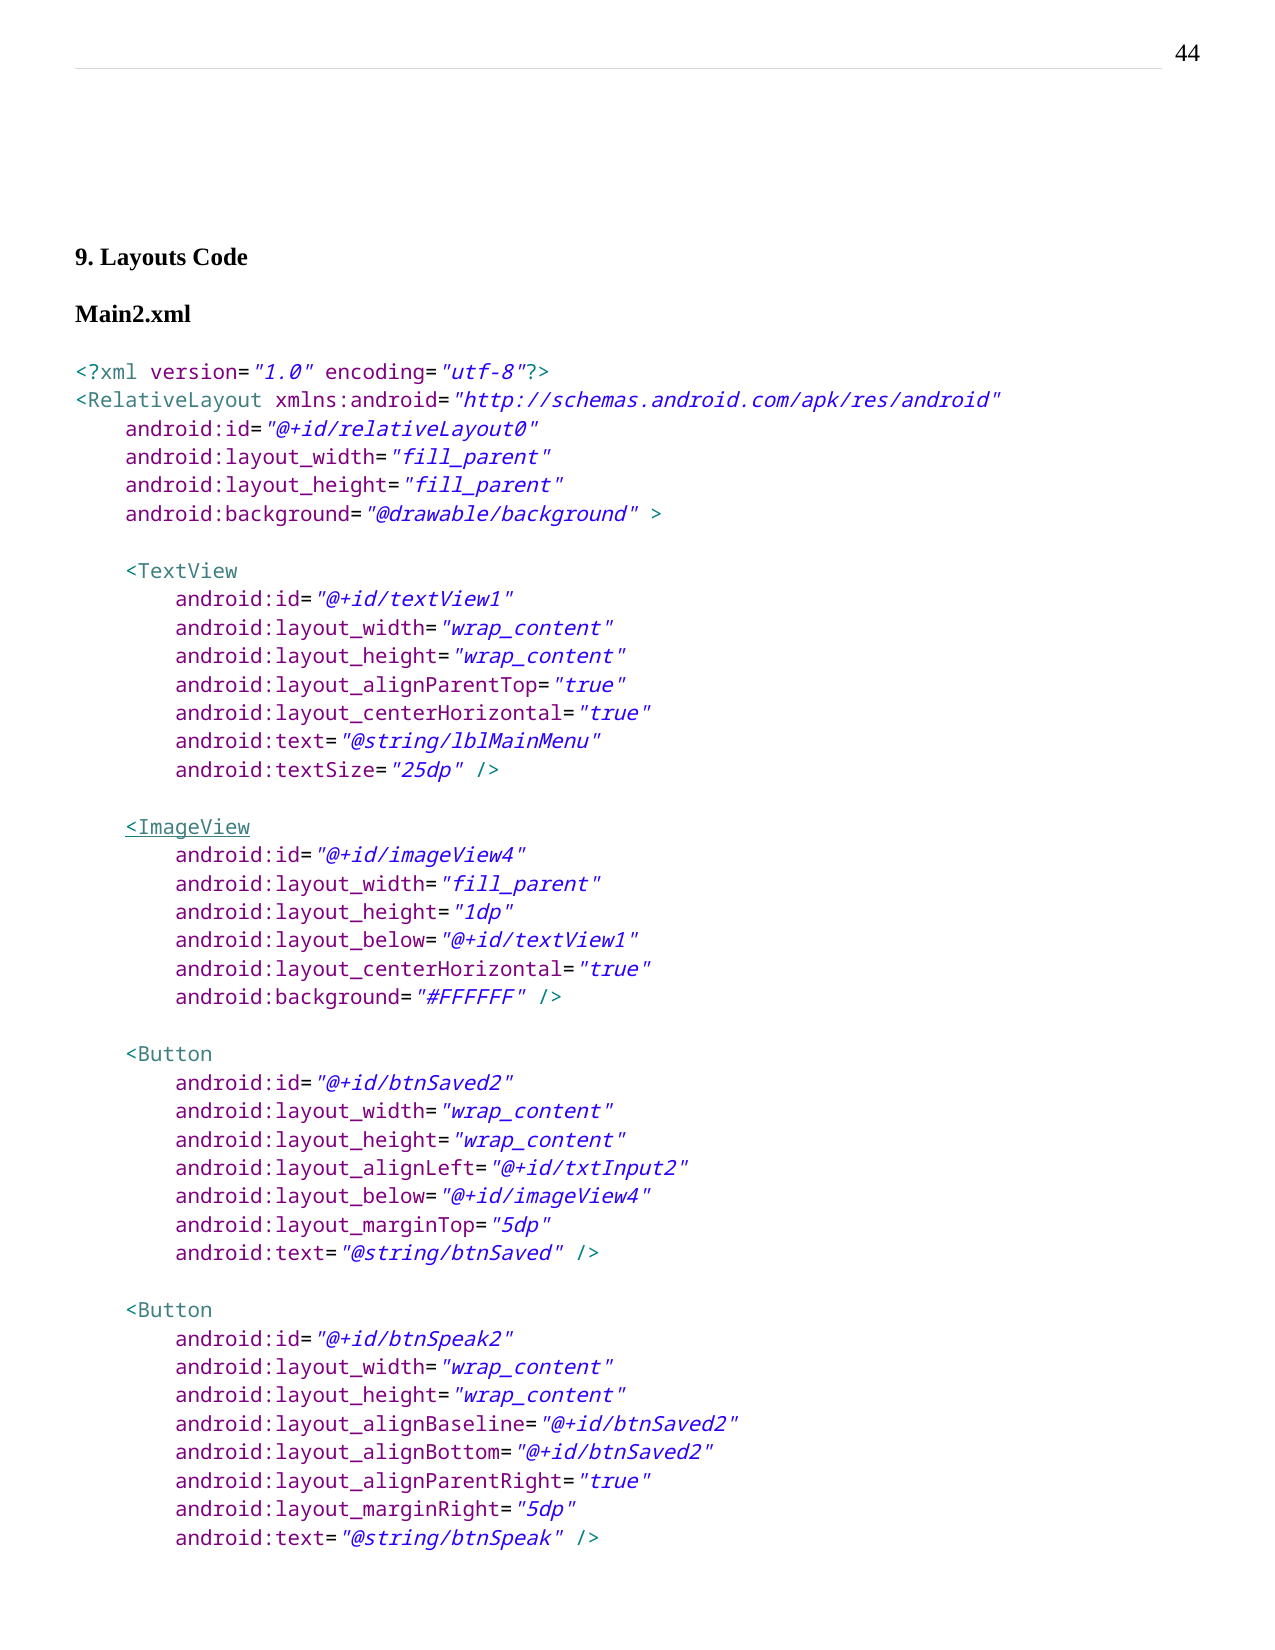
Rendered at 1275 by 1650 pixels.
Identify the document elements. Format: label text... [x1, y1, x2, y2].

text android:layout_height="wrap_content" [75, 641, 1200, 670]
text android:id="@+id/relativeLayout0" [75, 414, 1200, 442]
text android:text="@string/lblMainMenu" [75, 727, 1200, 755]
text android:layout_alignBottom="@+id/btnSaved2" [75, 1437, 1200, 1466]
text android:text="@string/btnSpeak" /> [75, 1523, 1200, 1551]
text 9. Layouts Code [75, 242, 1200, 271]
text android:layout_height="1dp" [75, 897, 1200, 926]
text android:layout_alignBaseline="@+id/btnSaved2" [75, 1409, 1200, 1437]
text android:text="@string/btnSaved" /> [75, 1238, 1200, 1267]
text android:layout_marginRight="5dp" [75, 1494, 1200, 1523]
text android:layout_width="wrap_content" [75, 613, 1200, 641]
text android:background="#FFFFFF" /> [75, 982, 1200, 1011]
text android:layout_height="wrap_content" [75, 1381, 1200, 1409]
text <Button [75, 1039, 1200, 1068]
text android:layout_width="fill_parent" [75, 442, 1200, 471]
text <?xml version="1.0" encoding="utf-8"?> [75, 357, 1200, 385]
text android:layout_height="wrap_content" [75, 1125, 1200, 1153]
text <Button [75, 1295, 1200, 1324]
text Main2.xml [75, 299, 1200, 328]
text android:layout_height="fill_parent" [75, 471, 1200, 499]
text android:textSize="25dp" /> [75, 755, 1200, 783]
text android:layout_alignParentRight="true" [75, 1466, 1200, 1494]
text android:layout_below="@+id/textView1" [75, 926, 1200, 954]
text android:layout_centerHorizontal="true" [75, 954, 1200, 982]
text <RelativeLayout xmlns:android="http://schemas.android.com/apk/res/android" [75, 385, 1200, 414]
text android:layout_marginTop="5dp" [75, 1210, 1200, 1238]
text android:background="@drawable/background" > [75, 499, 1200, 527]
text <TextView [75, 556, 1200, 584]
text android:id="@+id/textView1" [75, 584, 1200, 613]
text android:layout_alignLeft="@+id/txtInput2" [75, 1153, 1200, 1182]
text android:layout_width="wrap_content" [75, 1096, 1200, 1125]
text android:layout_width="fill_parent" [75, 869, 1200, 897]
text android:layout_width="wrap_content" [75, 1352, 1200, 1381]
text android:id="@+id/imageView4" [75, 840, 1200, 869]
text android:id="@+id/btnSaved2" [75, 1068, 1200, 1096]
text android:layout_below="@+id/imageView4" [75, 1182, 1200, 1210]
text android:layout_centerHorizontal="true" [75, 698, 1200, 727]
text android:layout_alignParentTop="true" [75, 670, 1200, 698]
text android:id="@+id/btnSpeak2" [75, 1324, 1200, 1352]
text <ImageView [75, 812, 1200, 840]
